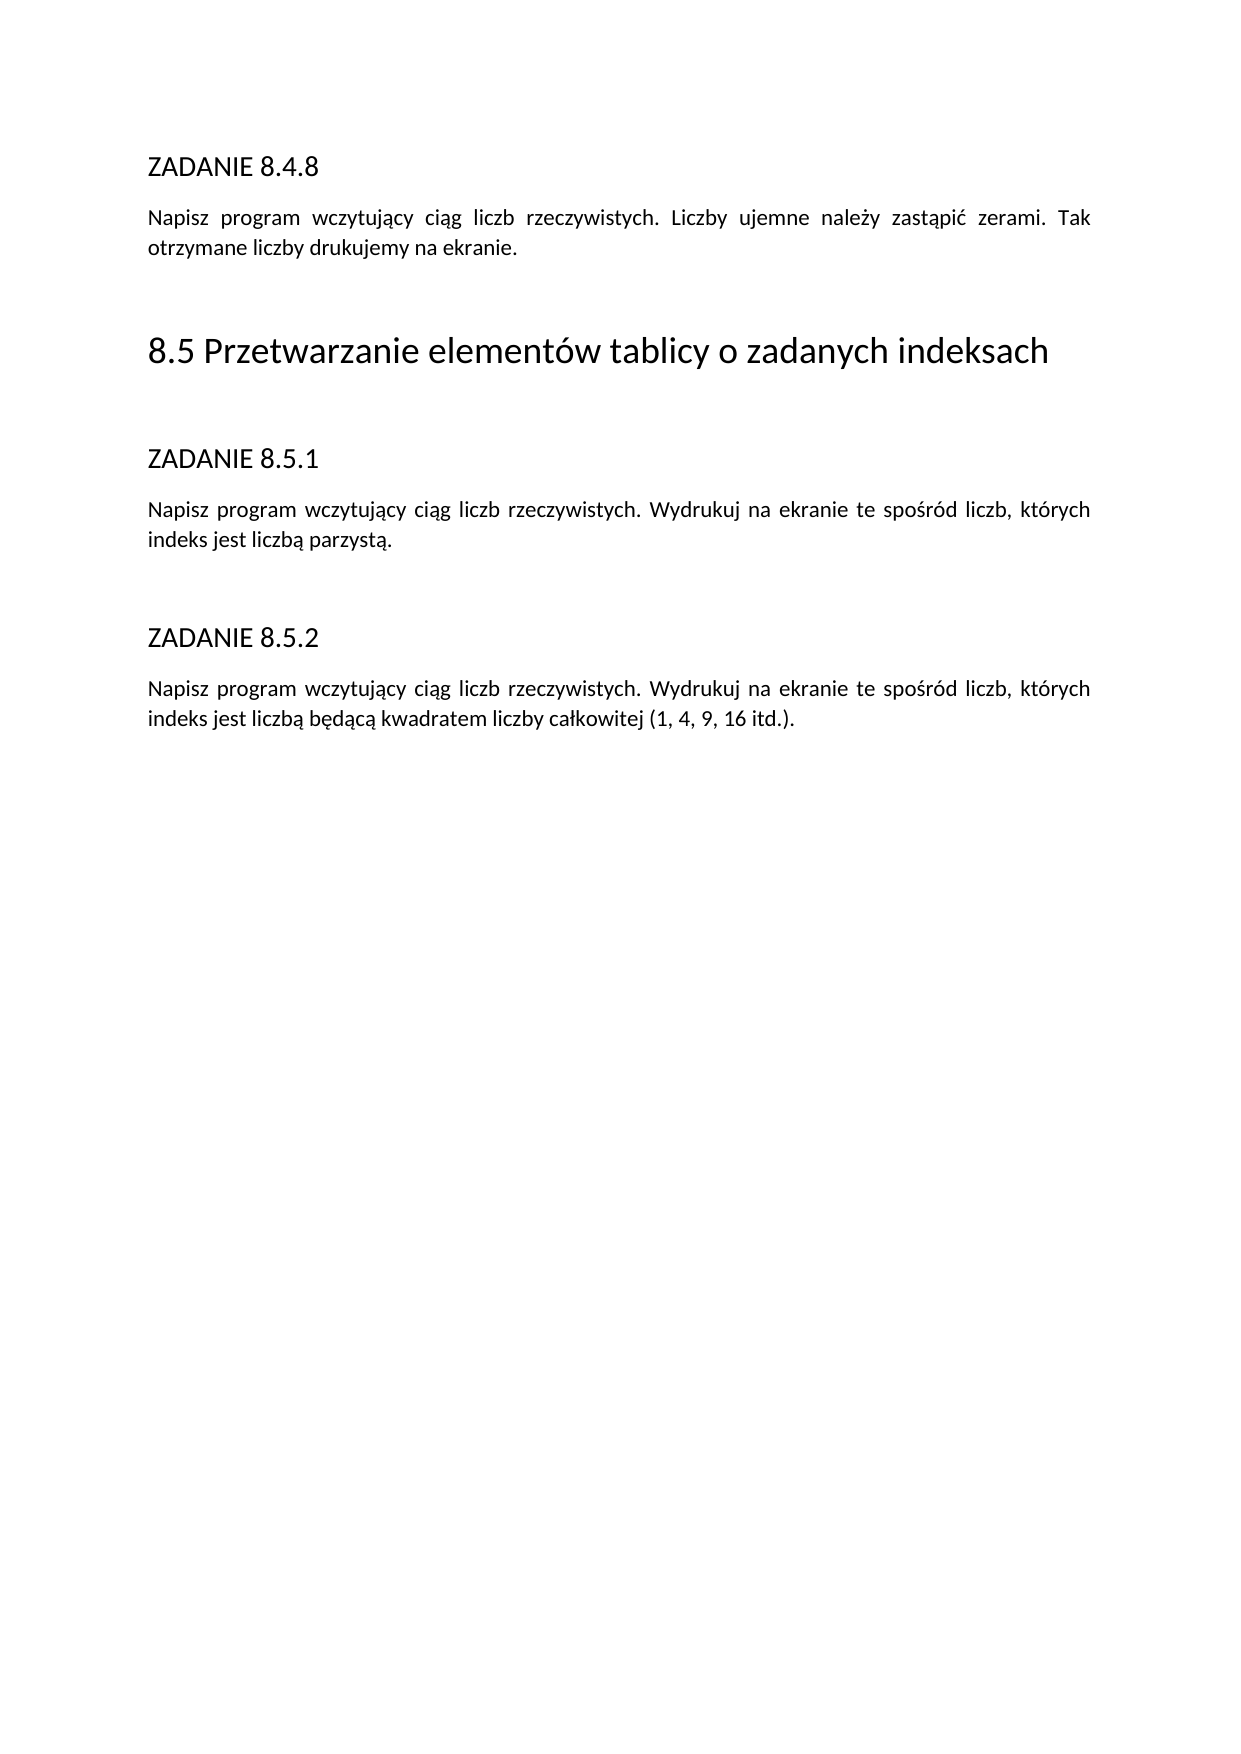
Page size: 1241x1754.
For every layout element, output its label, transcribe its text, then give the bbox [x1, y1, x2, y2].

text Napisz program wczytujący ciąg liczb rzeczywistych. Liczby ujemne należy zastąpić zerami. Tak otrzymane liczby drukujemy na ekranie. [148, 203, 1093, 261]
text ZADANIE 8.5.1 [148, 440, 1093, 475]
text 8.5 Przetwarzanie elementów tablicy o zadanych indeksach [148, 327, 1093, 372]
text ZADANIE 8.4.8 [148, 148, 1093, 183]
text Napisz program wczytujący ciąg liczb rzeczywistych. Wydrukuj na ekranie te spośród liczb, których indeks jest liczbą parzystą. [148, 495, 1093, 553]
text ZADANIE 8.5.2 [148, 619, 1093, 654]
text Napisz program wczytujący ciąg liczb rzeczywistych. Wydrukuj na ekranie te spośród liczb, których indeks jest liczbą będącą kwadratem liczby całkowitej (1, 4, 9, 16 itd.). [148, 674, 1093, 732]
